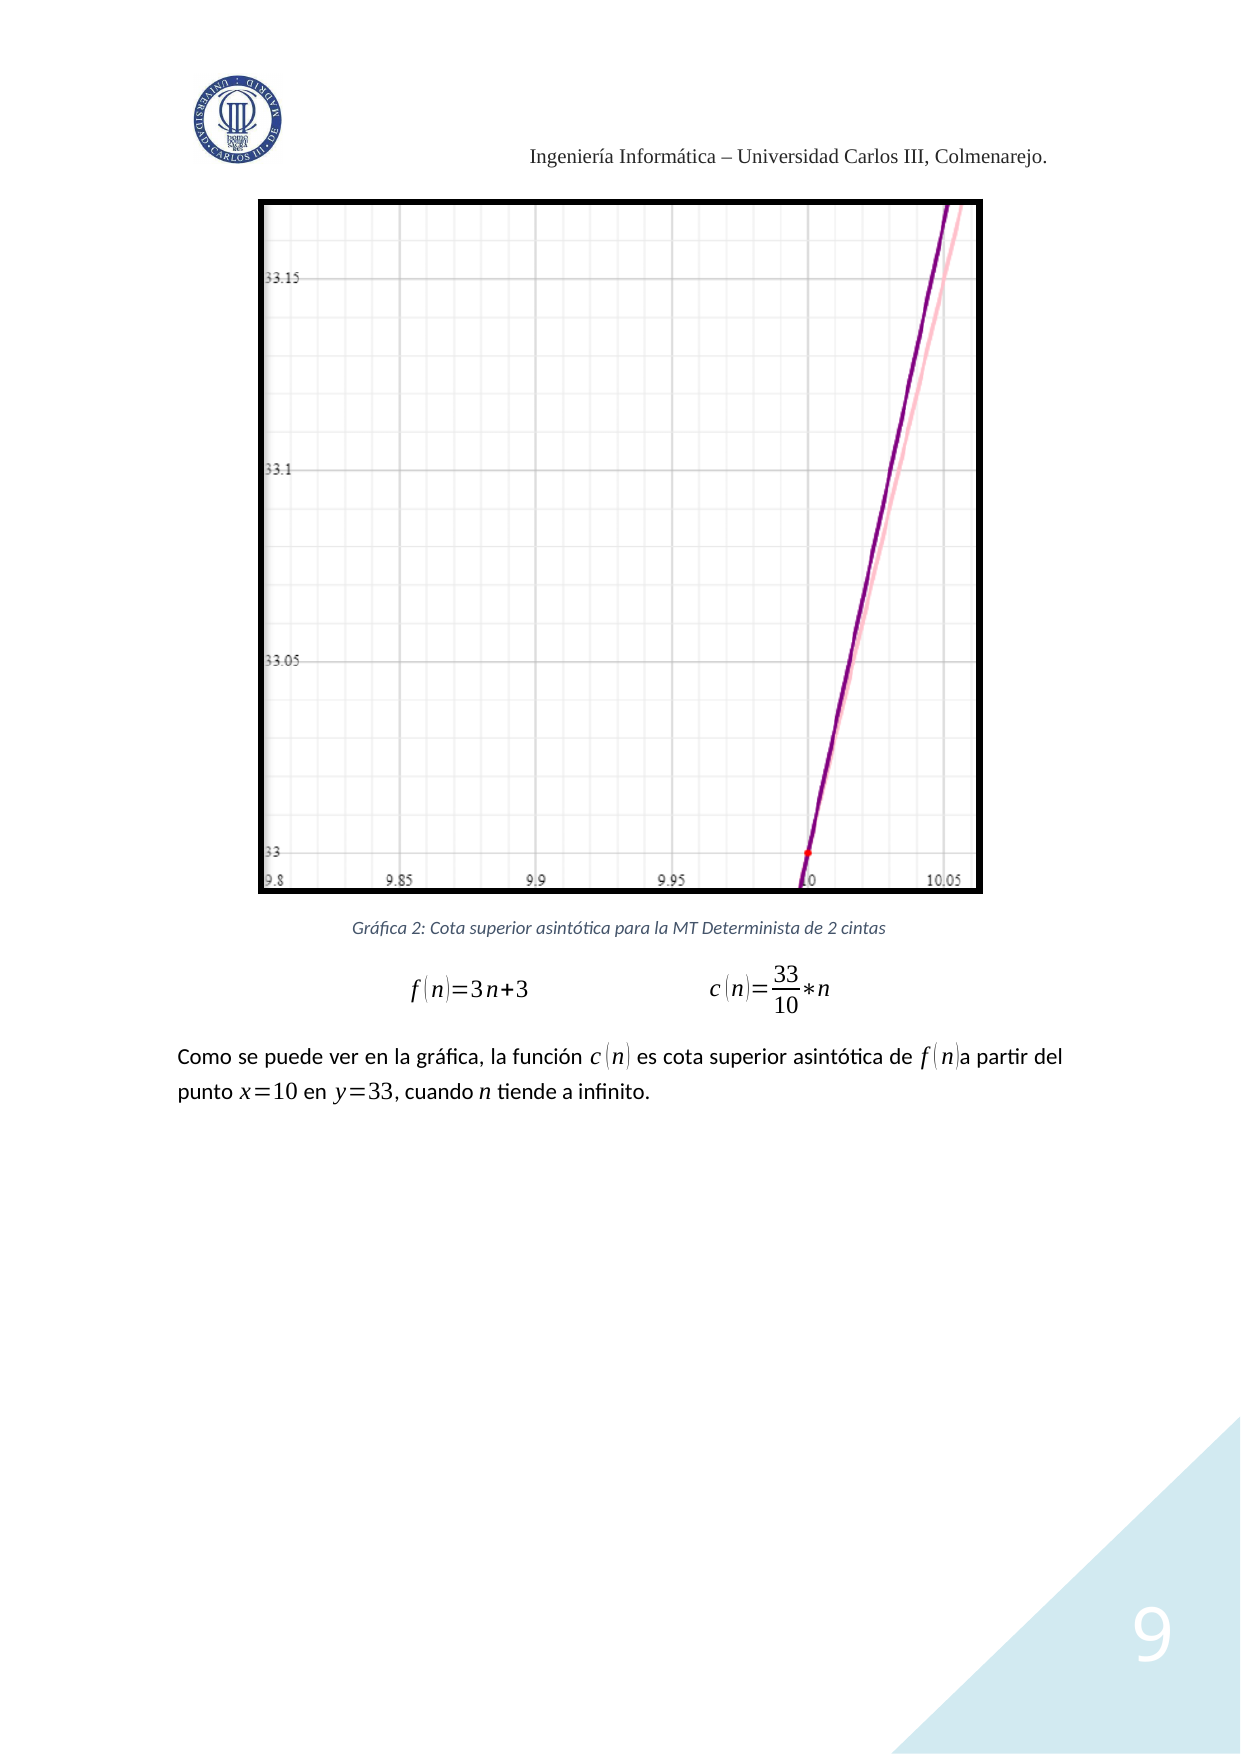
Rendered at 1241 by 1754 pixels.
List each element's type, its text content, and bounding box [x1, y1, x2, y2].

picture [264, 205, 976, 888]
text Como se puede ver en la gráfica, la función es cota superior asintótica de a partir del punto en , cuando tiende a infinito. [177, 1041, 1063, 1105]
picture [192, 73, 283, 164]
text Gráfica 2: Cota superior asintótica para la MT Determinista de 2 cintas [177, 916, 1063, 939]
